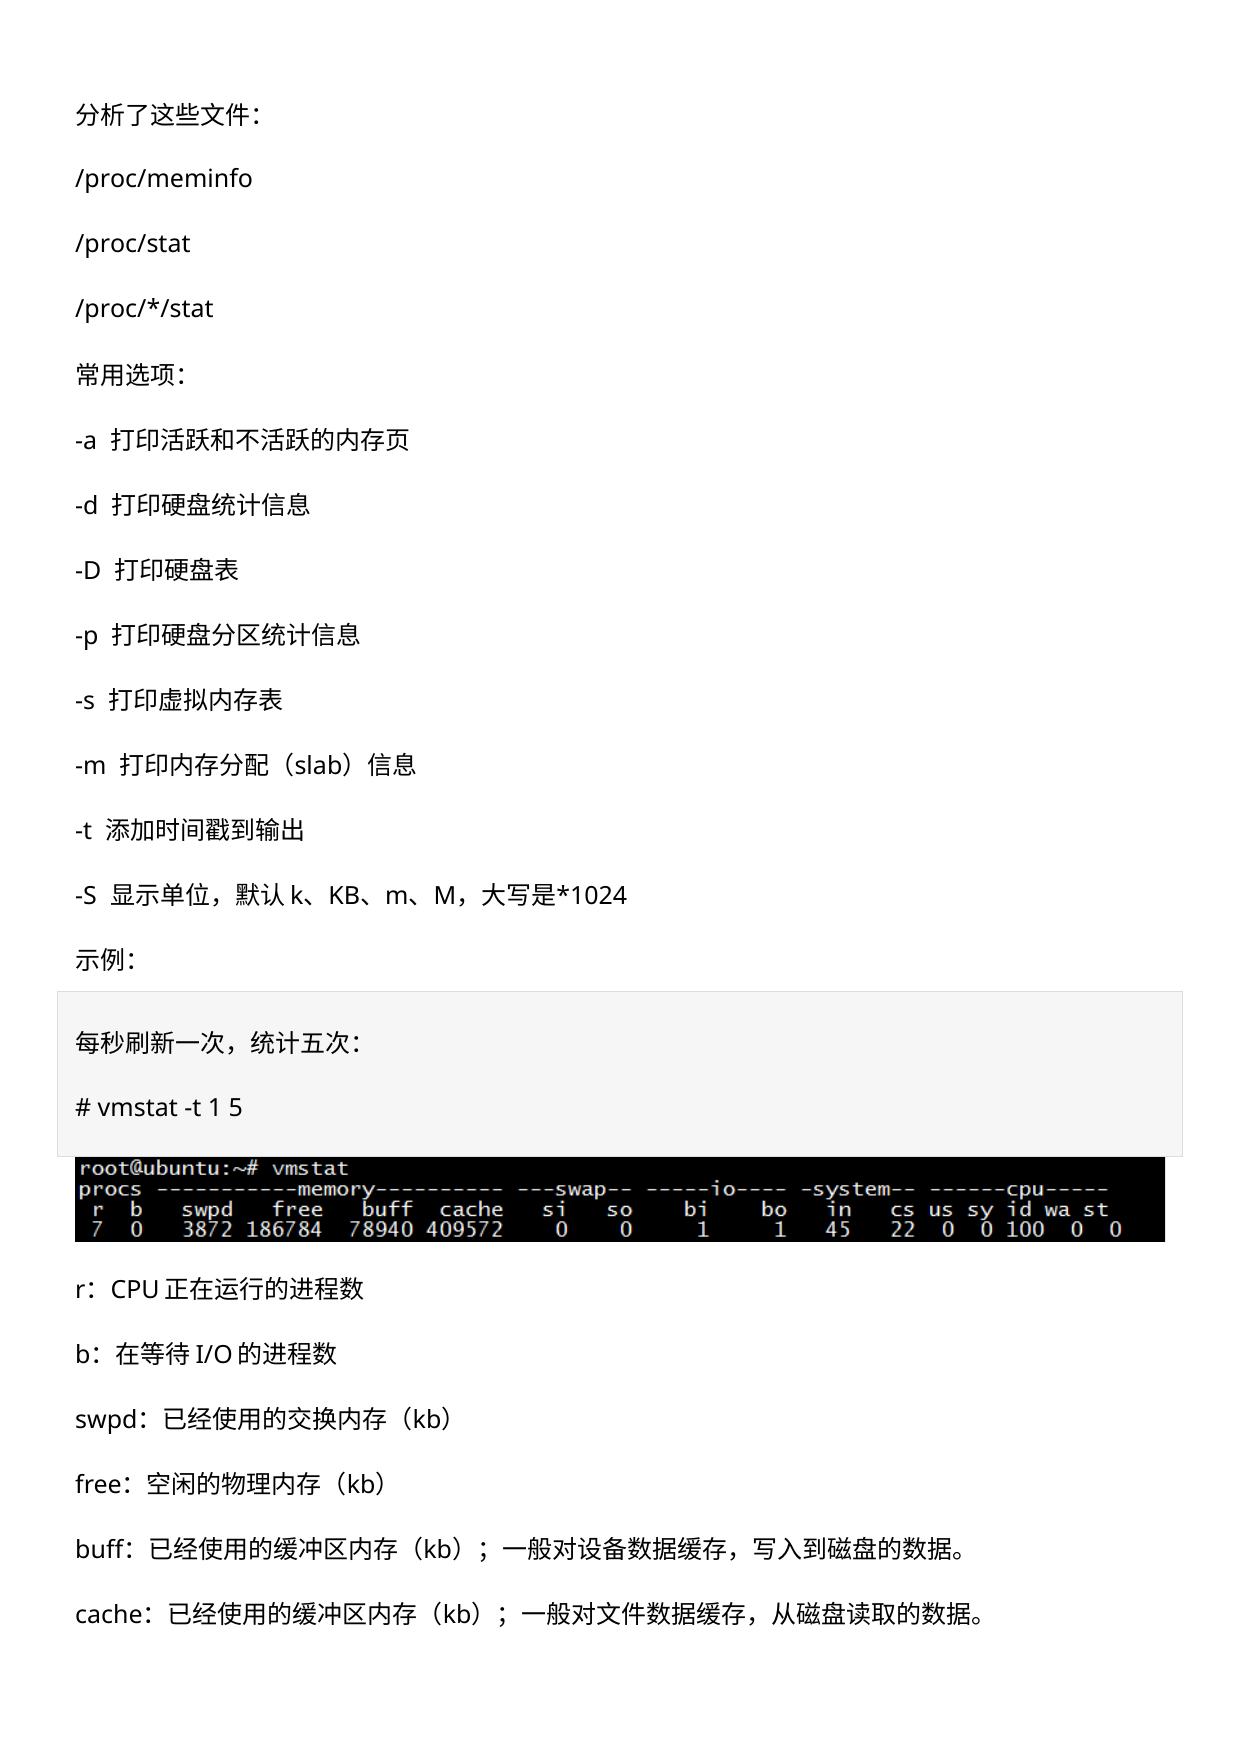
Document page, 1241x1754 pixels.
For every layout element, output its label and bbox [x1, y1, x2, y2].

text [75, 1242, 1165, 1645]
picture [75, 1157, 1166, 1242]
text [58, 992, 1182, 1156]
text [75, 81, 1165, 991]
